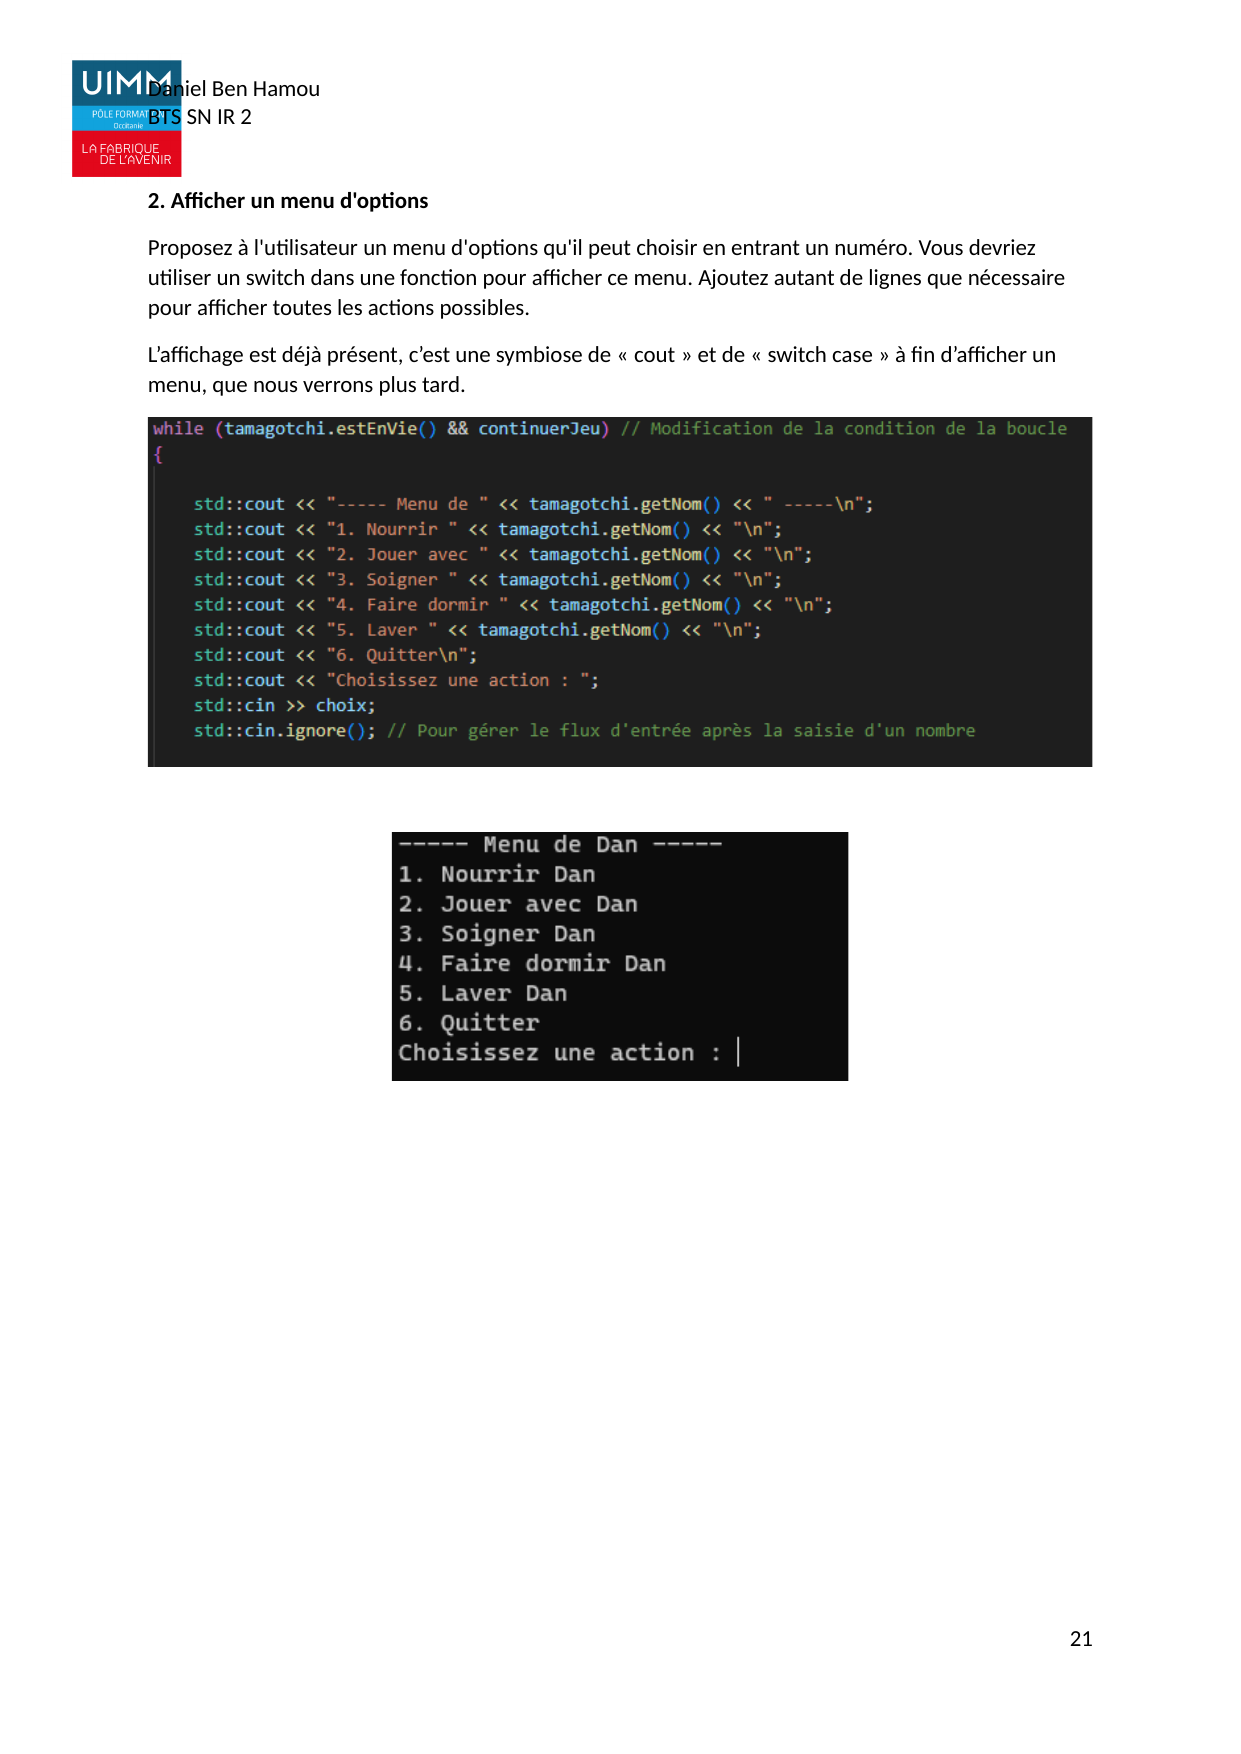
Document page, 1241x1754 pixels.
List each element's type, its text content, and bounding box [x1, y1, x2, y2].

picture [147, 417, 1093, 767]
text L’affichage est déjà présent, c’est une symbiose de « cout » et de « switch case » à fin d’afficher un menu, que nous verrons plus tard. [148, 340, 1093, 398]
picture [61, 53, 192, 184]
subtitle 2. Afficher un menu d'options [148, 186, 1093, 214]
picture [391, 832, 849, 1081]
text Proposez à l'utilisateur un menu d'options qu'il peut choisir en entrant un numéro. Vous devriez utiliser un switch dans une fonction pour afficher ce menu. Ajoutez autant de lignes que nécessaire pour afficher toutes les actions possibles. [148, 233, 1093, 321]
